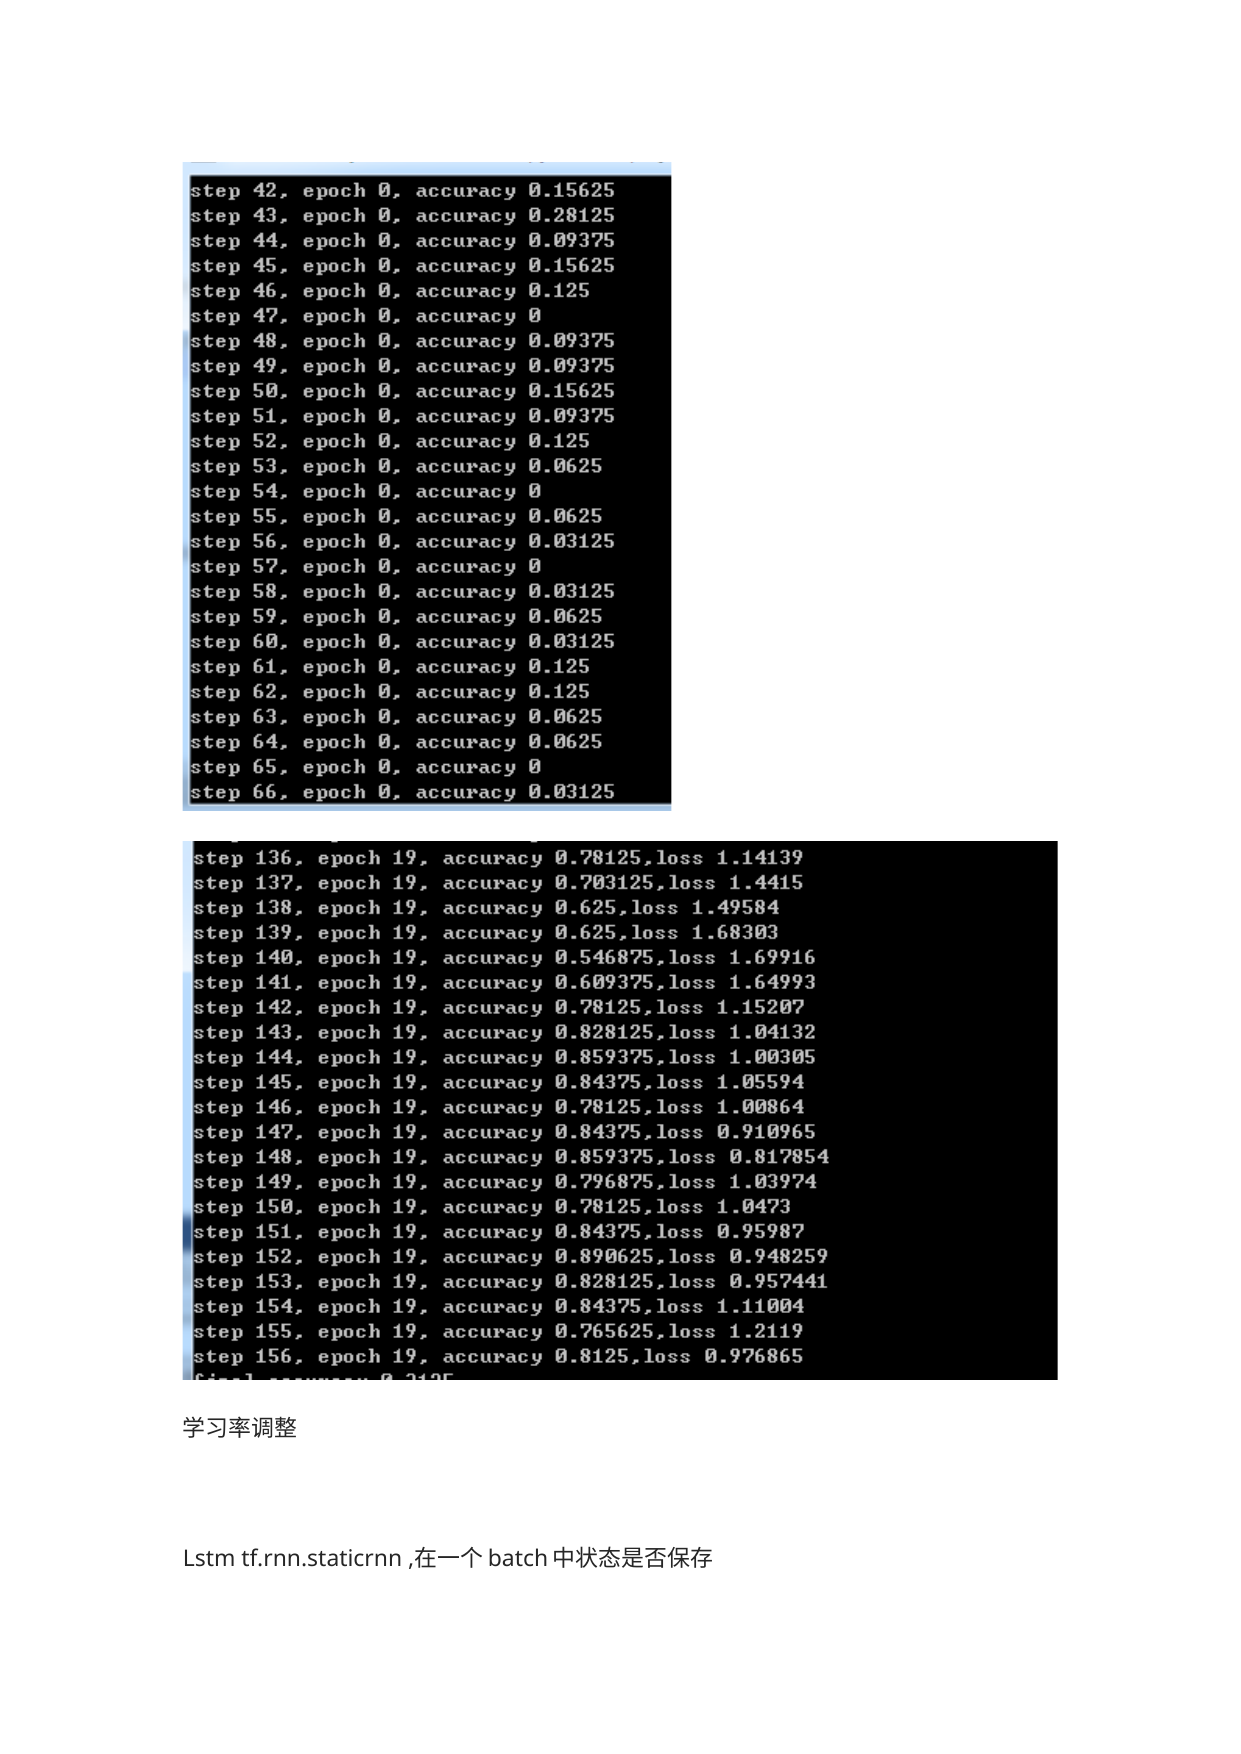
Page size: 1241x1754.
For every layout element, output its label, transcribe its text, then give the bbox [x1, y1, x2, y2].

picture [182, 162, 672, 811]
text 学习率调整 [183, 1394, 1058, 1459]
text Lstm tf.rnn.staticrnn ,在一个batch中状态是否保存 [183, 1524, 1058, 1589]
picture [182, 841, 1058, 1380]
